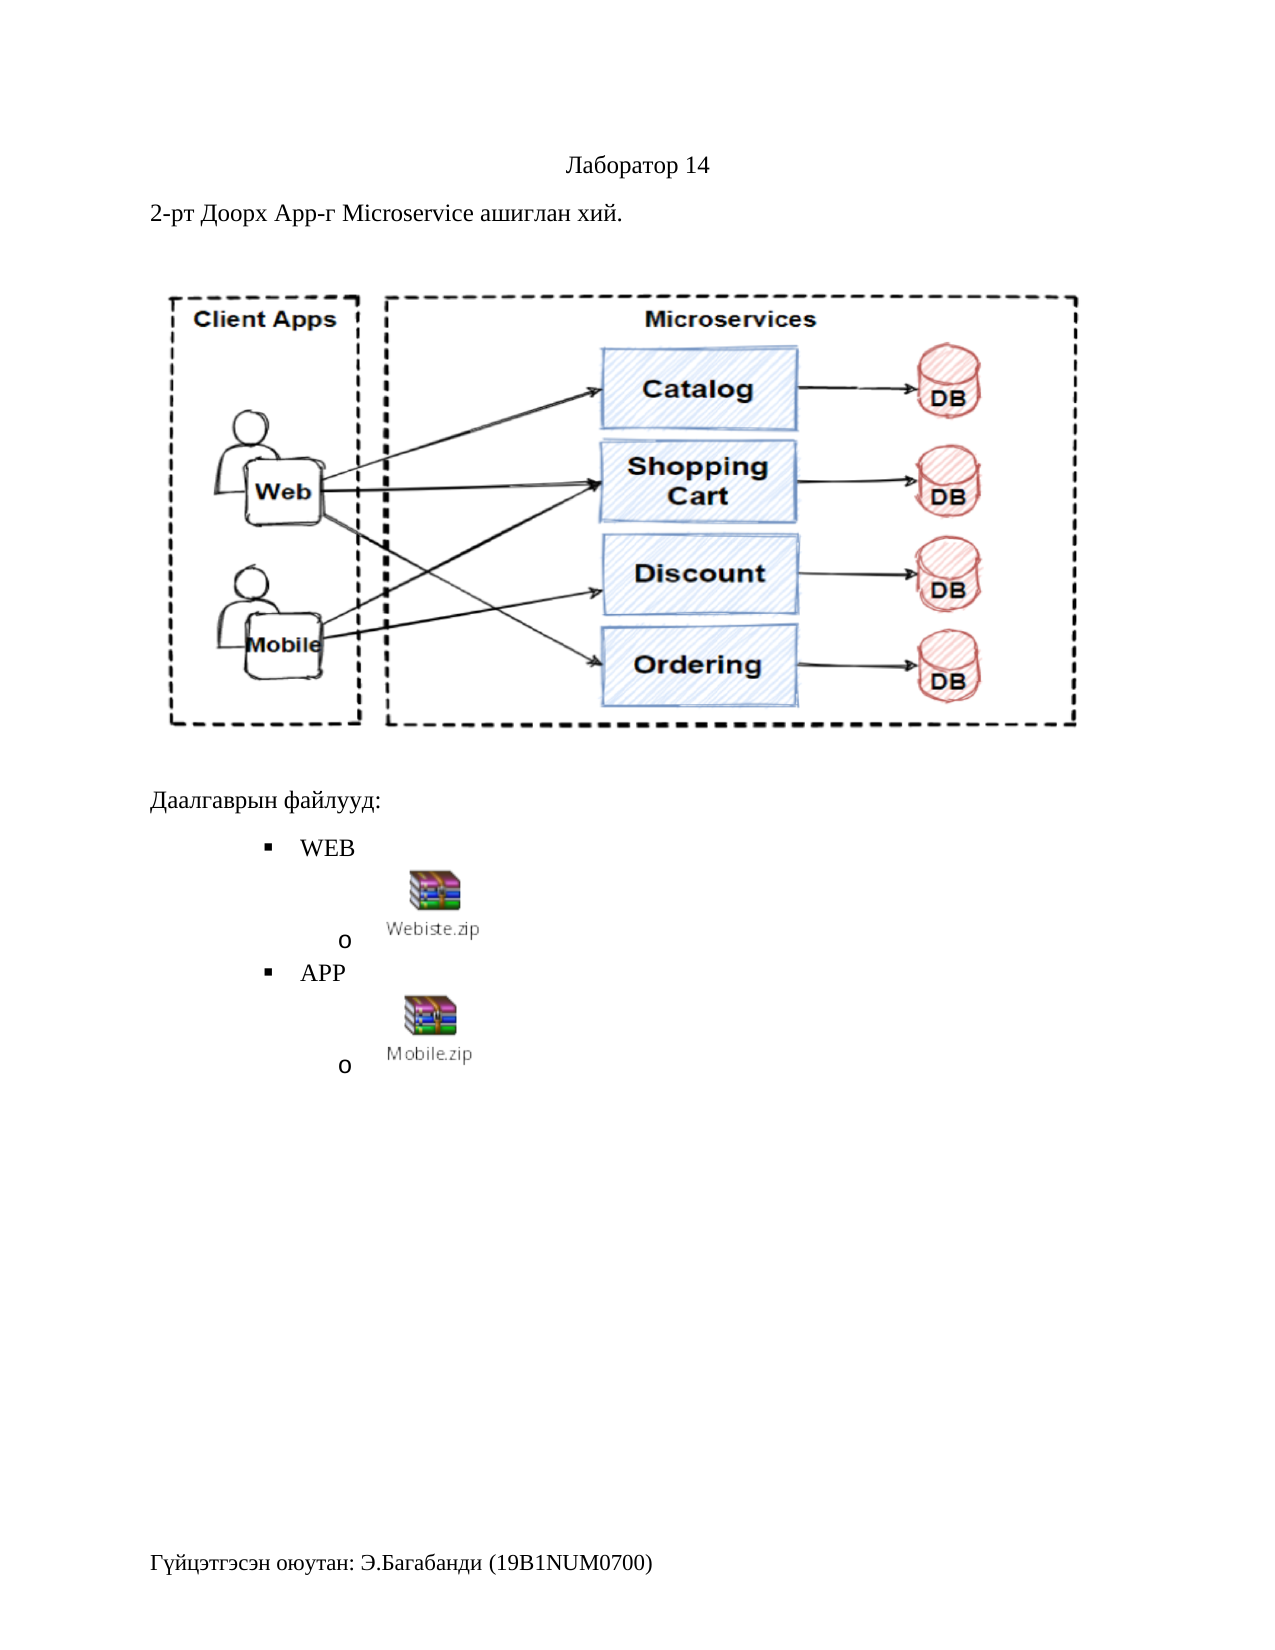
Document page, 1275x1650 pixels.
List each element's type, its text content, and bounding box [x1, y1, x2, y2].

text 2-рт Доорх App-г Microservice ашиглан хий. [150, 198, 1125, 226]
list APP [262, 958, 1125, 987]
list WEB [262, 833, 1125, 862]
picture [142, 268, 1118, 764]
text Лаборатор 14 [150, 150, 1125, 179]
